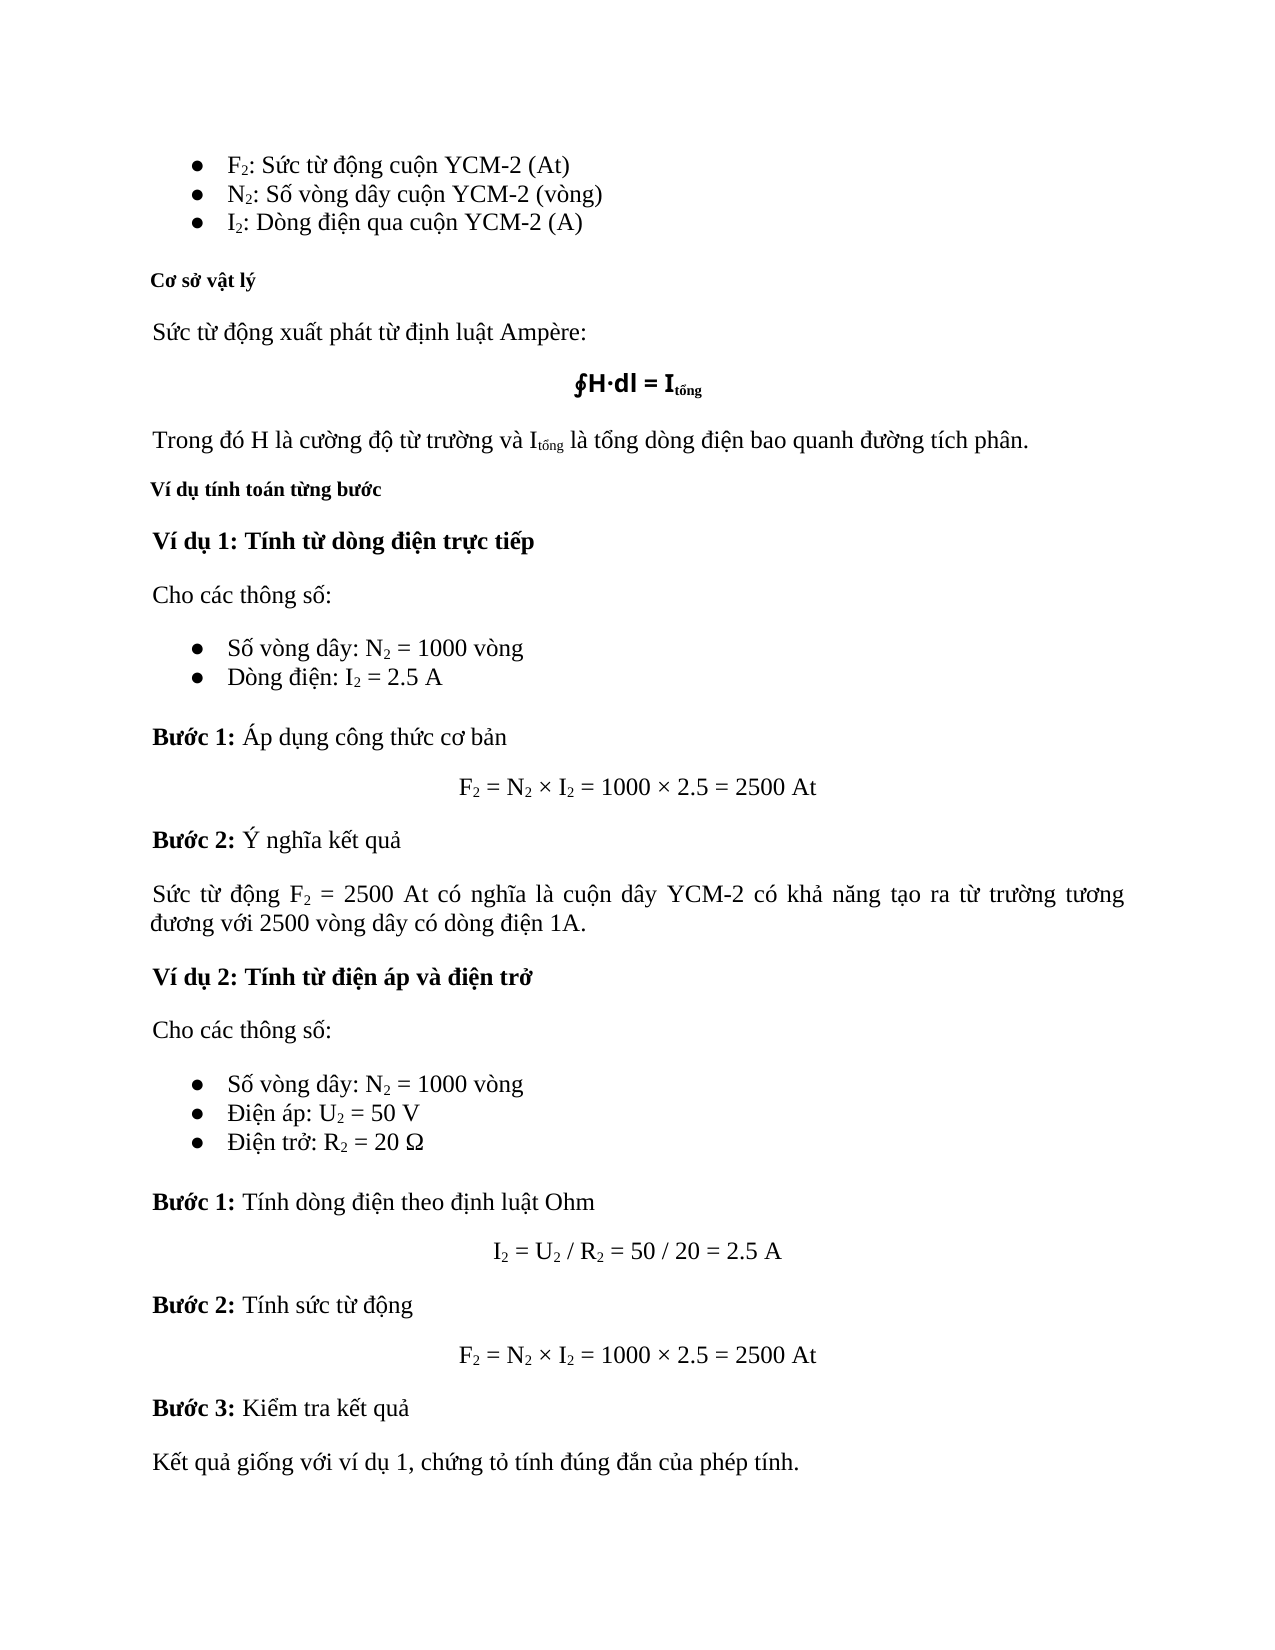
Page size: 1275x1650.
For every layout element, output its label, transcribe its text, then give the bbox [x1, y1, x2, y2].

text Sức từ động F2 = 2500 At có nghĩa là cuộn dây YCM-2 có khả năng tạo ra từ trường tương đương với 2500 vòng dây có dòng điện 1A. [150, 879, 1125, 937]
list Số vòng dây: N2 = 1000 vòng [189, 1069, 1125, 1098]
text Ví dụ 1: Tính từ dòng điện trực tiếp [150, 526, 1125, 555]
text F2 = N2 × I2 = 1000 × 2.5 = 2500 At [150, 772, 1125, 801]
text Cho các thông số: [150, 1016, 1125, 1044]
text Ví dụ 2: Tính từ điện áp và điện trở [150, 962, 1125, 991]
list Điện áp: U2 = 50 V [189, 1098, 1125, 1127]
list Dòng điện: I2 = 2.5 A [189, 662, 1125, 691]
text Bước 1: Áp dụng công thức cơ bản [150, 722, 1125, 751]
text F2 = N2 × I2 = 1000 × 2.5 = 2500 At [150, 1340, 1125, 1368]
text Bước 2: Ý nghĩa kết quả [150, 826, 1125, 854]
text Sức từ động xuất phát từ định luật Ampère: [150, 317, 1125, 345]
list Điện trở: R2 = 20 Ω [189, 1127, 1125, 1156]
subtitle Ví dụ tính toán từng bước [150, 477, 1125, 501]
text Bước 3: Kiểm tra kết quả [150, 1393, 1125, 1422]
text Bước 1: Tính dòng điện theo định luật Ohm [150, 1187, 1125, 1216]
list Số vòng dây: N2 = 1000 vòng [189, 633, 1125, 662]
list I2: Dòng điện qua cuộn YCM-2 (A) [189, 207, 1125, 236]
subtitle Cơ sở vật lý [150, 267, 1125, 292]
text ∮H·dl = Itổng [150, 366, 1125, 400]
text Kết quả giống với ví dụ 1, chứng tỏ tính đúng đắn của phép tính. [150, 1447, 1125, 1476]
text Cho các thông số: [150, 580, 1125, 608]
text Bước 2: Tính sức từ động [150, 1290, 1125, 1319]
text I2 = U2 / R2 = 50 / 20 = 2.5 A [150, 1236, 1125, 1265]
text Trong đó H là cường độ từ trường và Itổng là tổng dòng điện bao quanh đường tích phân. [150, 425, 1125, 454]
list N2: Số vòng dây cuộn YCM-2 (vòng) [189, 179, 1125, 207]
list F2: Sức từ động cuộn YCM-2 (At) [189, 150, 1125, 179]
